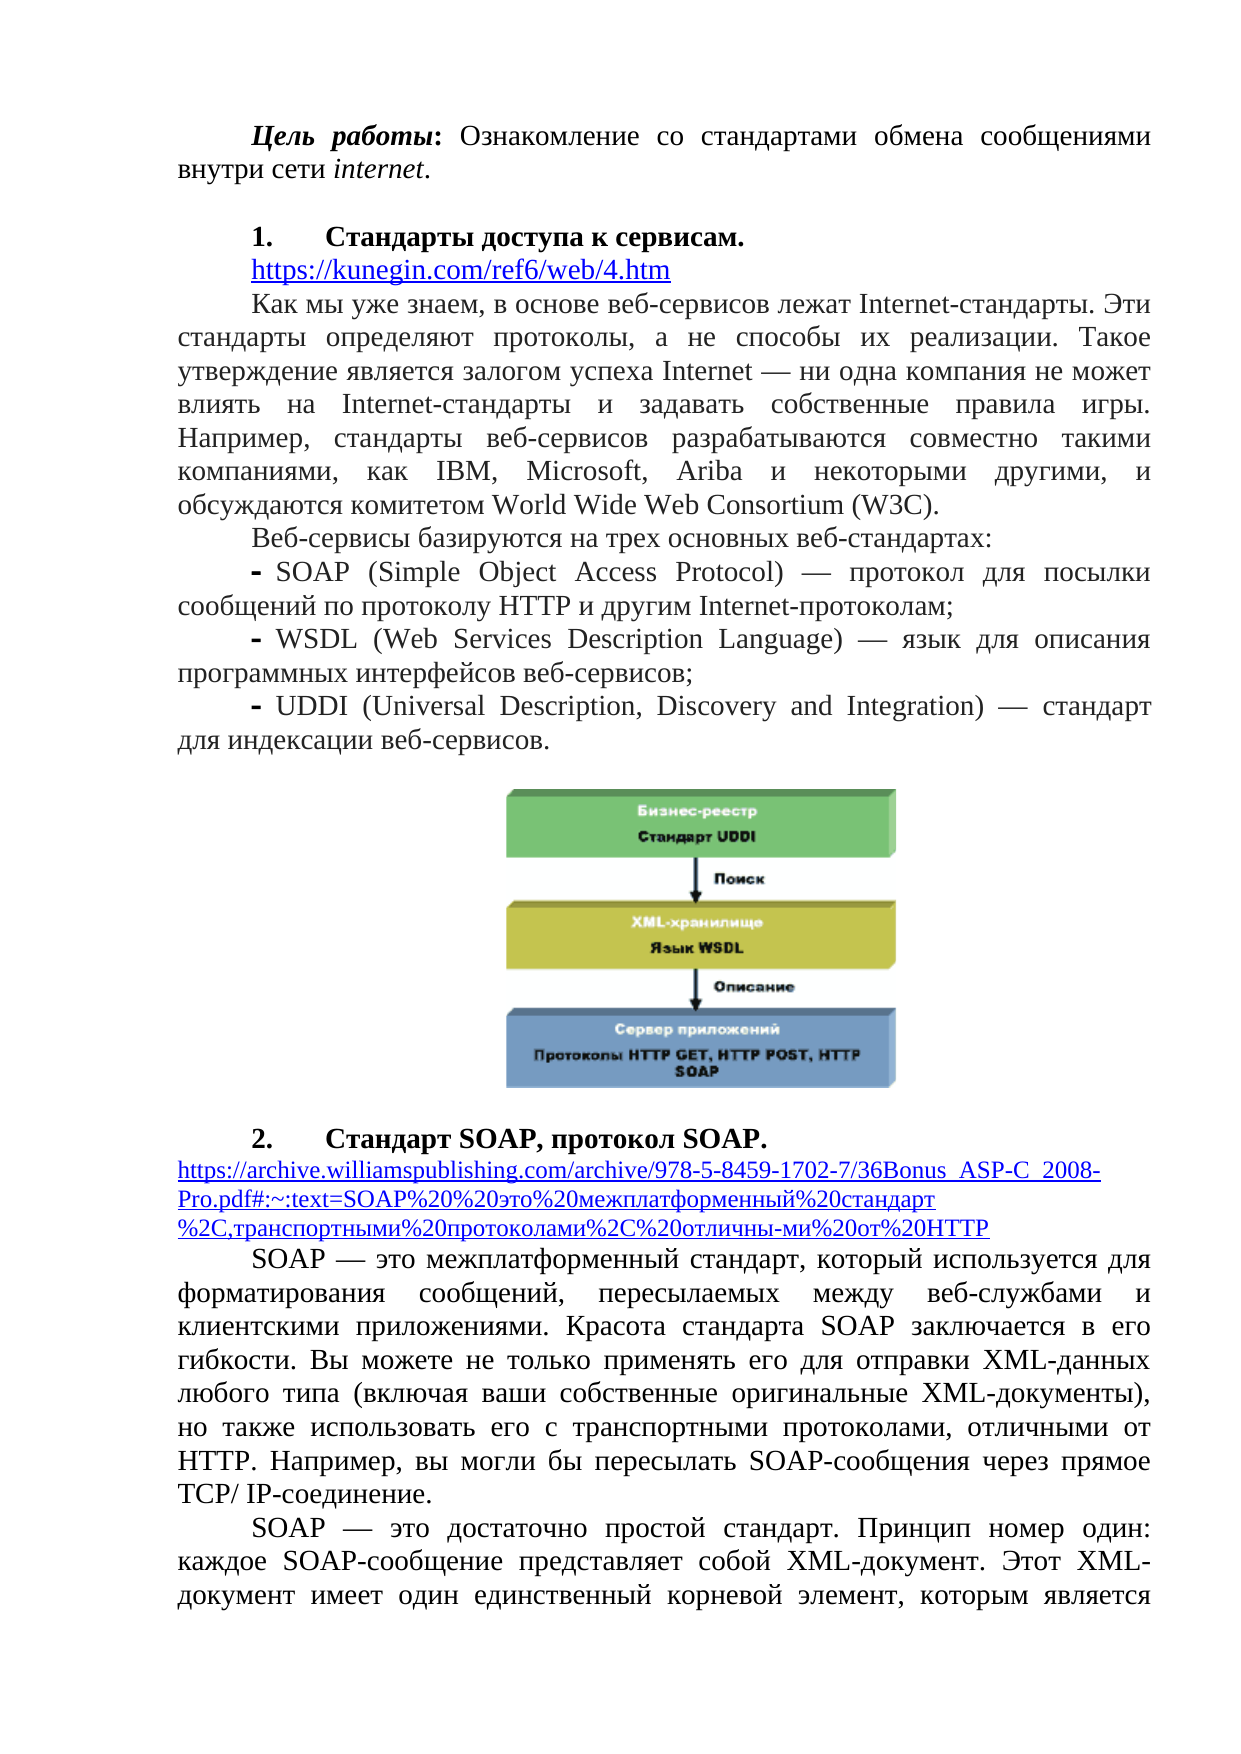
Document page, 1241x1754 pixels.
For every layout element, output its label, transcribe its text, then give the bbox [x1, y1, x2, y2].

text SOAP — это межплатформенный стандарт, который используется для форматирования сообщений, пересылаемых между веб-службами и клиентскими приложениями. Красота стандарта SOAP заключается в его гибкости. Вы можете не только применять его для отправки XML-данных любого типа (включая ваши собственные оригинальные XML-документы), но также использовать его с транспортными протоколами, отличными от HTTP. Например, вы могли бы пересылать SOAP-сообщения через прямое TCP/ IP-соединение. [177, 1241, 1152, 1510]
list Стандарт SOAP, протокол SOAP. [177, 1122, 1152, 1155]
text Веб-сервисы базируются на трех основных веб-стандартах: [177, 521, 1152, 554]
list WSDL (Web Services Description Language) — язык для описания программных интерфейсов веб-сервисов; [177, 621, 1152, 688]
text https://kunegin.com/ref6/web/4.htm [177, 252, 1152, 286]
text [177, 1510, 1152, 1610]
list SOAP (Simple Object Access Protocol) — протокол для посылки сообщений по протоколу HTTP и другим Internet-протоколам; [177, 554, 1152, 621]
text Цель работы: Ознакомление со стандартами обмена сообщениями внутри сети internet. [177, 118, 1152, 185]
picture [506, 789, 897, 1088]
list Стандарты доступа к сервисам. [177, 219, 1152, 252]
list UDDI (Universal Description, Discovery and Integration) — стандарт для индексации веб-сервисов. [177, 688, 1152, 756]
text https://archive.williamspublishing.com/archive/978-5-8459-1702-7/36Bonus_ASP-C_2008-Pro.pdf#:~:text=SOAP%20%20это%20межплатформенный%20стандарт%2C,транспортными%20протоколами%2C%20отличны-ми%20от%20HTTP [177, 1155, 1152, 1241]
text Как мы уже знаем, в основе веб-сервисов лежат Internet-стандарты. Эти стандарты определяют протоколы, а не способы их реализации. Такое утверждение является залогом успеха Internet — ни одна компания не может влиять на Internet-стандарты и задавать собственные правила игры. Например, стандарты веб-сервисов разрабатываются совместно такими компаниями, как IBM, Microsoft, Ariba и некоторыми другими, и обсуждаются комитетом World Wide Web Consortium (W3C). [177, 286, 1152, 521]
